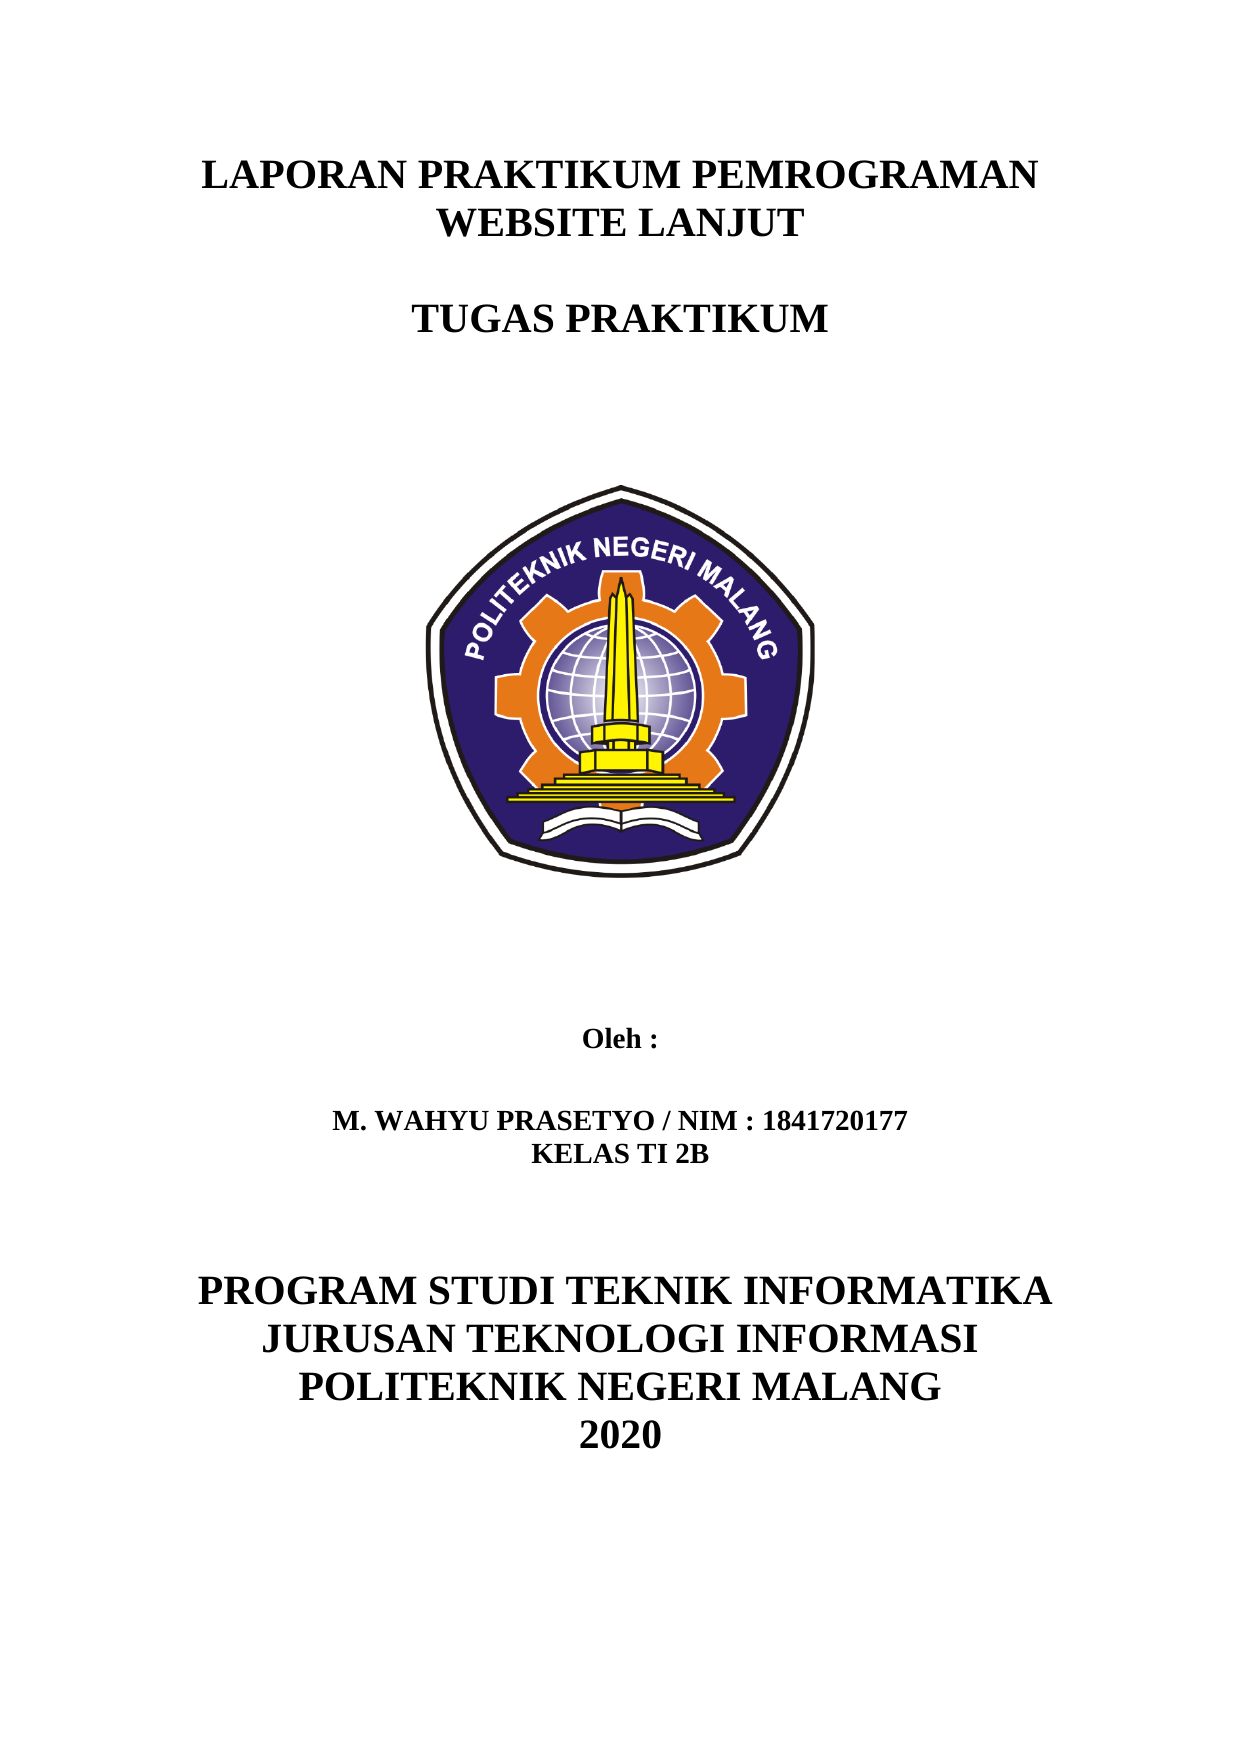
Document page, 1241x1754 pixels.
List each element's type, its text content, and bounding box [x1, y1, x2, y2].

text JURUSAN TEKNOLOGI INFORMASI [150, 1314, 1090, 1362]
text 2020 [150, 1409, 1090, 1457]
text PROGRAM STUDI TEKNIK INFORMATIKA [150, 1266, 1090, 1314]
text LAPORAN PRAKTIKUM PEMROGRAMAN [150, 150, 1090, 198]
text POLITEKNIK NEGERI MALANG [150, 1362, 1090, 1409]
text KELAS TI 2B [150, 1136, 1090, 1170]
text TUGAS PRAKTIKUM [150, 294, 1090, 342]
text WEBSITE LANJUT [150, 198, 1090, 246]
text M. WAHYU PRASETYO / NIM : 1841720177 [150, 1103, 1090, 1136]
text Oleh : [150, 1021, 1090, 1055]
picture [425, 485, 815, 878]
